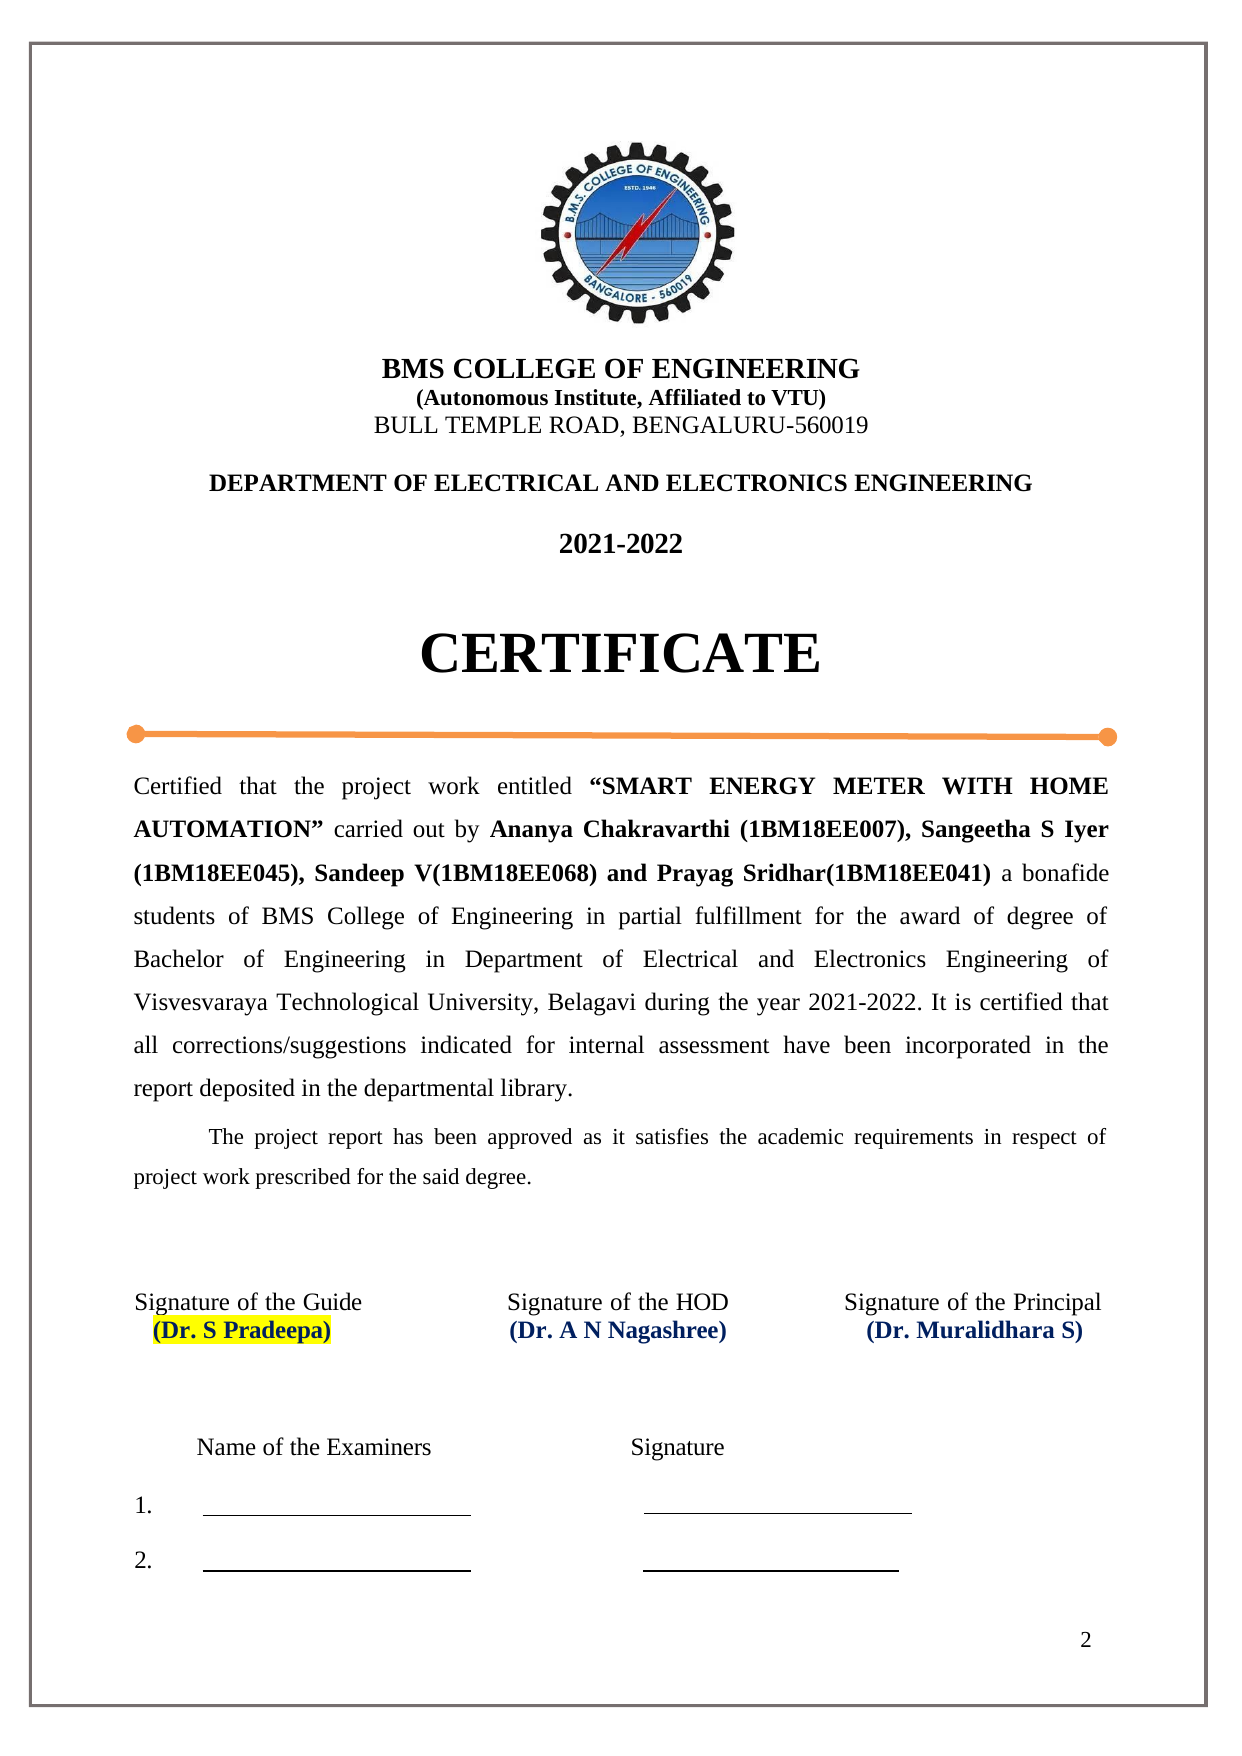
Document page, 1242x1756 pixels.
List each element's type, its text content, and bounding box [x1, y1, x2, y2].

table_header Signature of the Guide (Dr. S Pradeepa) [129, 1288, 436, 1346]
text 2021-2022 [233, 526, 1009, 560]
table_cell [548, 1534, 911, 1576]
subtitle CERTIFICATE [232, 618, 1009, 685]
text (Autonomous Institute, Affiliated to VTU) [233, 385, 1009, 411]
table_header Signature of the Principal (Dr. Muralidhara S) [786, 1288, 1109, 1346]
table_header Signature [548, 1434, 911, 1476]
table_header Name of the Examiners [129, 1434, 548, 1476]
table_cell [548, 1476, 911, 1533]
text BULL TEMPLE ROAD, BENGALURU-560019 [233, 411, 1009, 439]
table_cell 1. [129, 1476, 548, 1533]
table_header Signature of the HOD (Dr. A N Nagashree) [436, 1288, 786, 1346]
picture [535, 141, 737, 328]
table_cell 2. [129, 1534, 548, 1576]
text The project report has been approved as it satisfies the academic requirements in respect of project work prescribed for the said degree. [133, 1123, 1108, 1189]
text BMS COLLEGE OF ENGINEERING [233, 351, 1009, 385]
text Certified that the project work entitled “SMART ENERGY METER WITH HOME AUTOMATION” carried out by Ananya Chakravarthi (1BM18EE007), Sangeetha S Iyer (1BM18EE045), Sandeep V(1BM18EE068) and Prayag Sridhar(1BM18EE041) a bonafide students of BMS College of Engineering in partial fulfillment for the award of degree of Bachelor of Engineering in Department of Electrical and Electronics Engineering of Visvesvaraya Technological University, Belagavi during the year 2021-2022. It is certified that all corrections/suggestions indicated for internal assessment have been incorporated in the report deposited in the departmental library. [133, 771, 1109, 1102]
text DEPARTMENT OF ELECTRICAL AND ELECTRONICS ENGINEERING [118, 468, 1124, 497]
